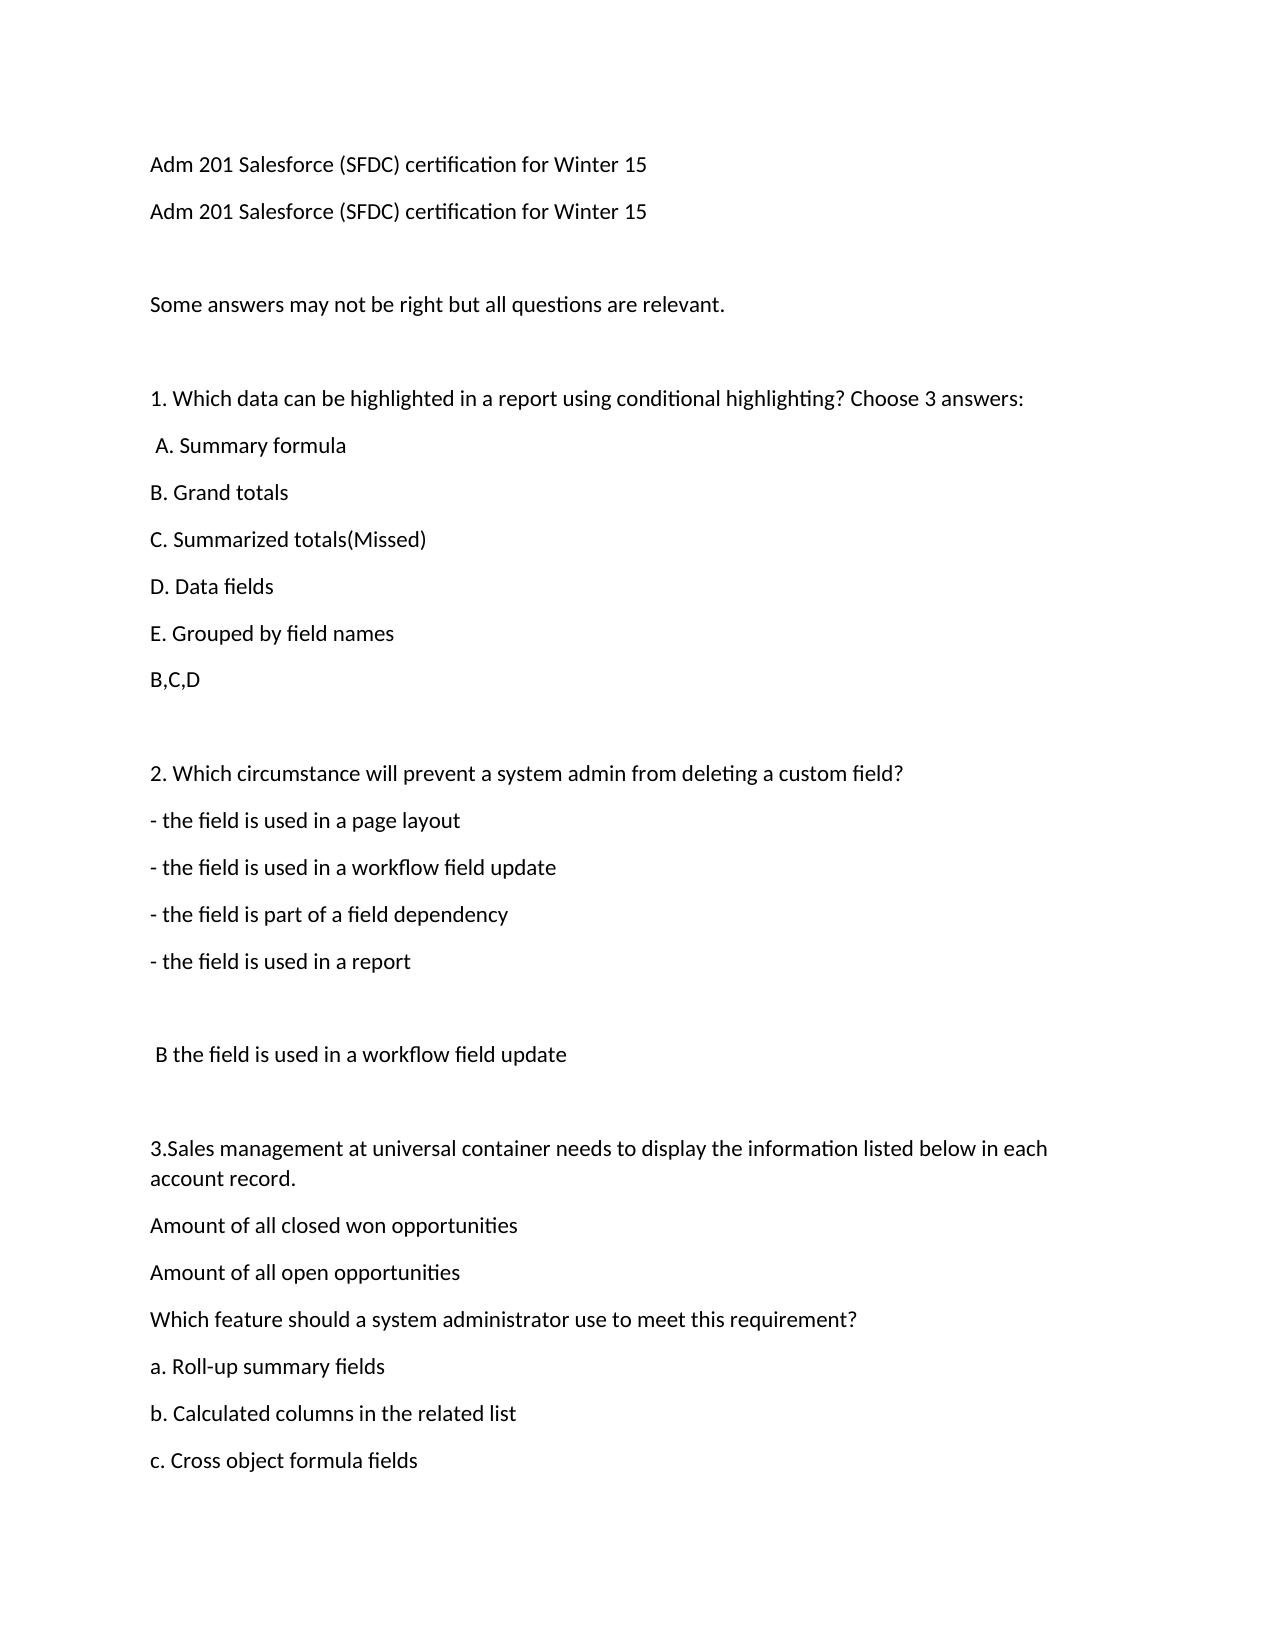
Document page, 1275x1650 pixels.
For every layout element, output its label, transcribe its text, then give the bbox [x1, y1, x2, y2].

text Adm 201 Salesforce (SFDC) certification for Winter 15 [150, 150, 1125, 178]
text Some answers may not be right but all questions are relevant. [150, 291, 1125, 319]
text - the field is part of a field dependency [150, 900, 1125, 928]
text 1. Which data can be highlighted in a report using conditional highlighting? Choose 3 answers: [150, 384, 1125, 412]
text - the field is used in a report [150, 947, 1125, 975]
text Which feature should a system administrator use to meet this requirement? [150, 1305, 1125, 1333]
text B,C,D [150, 666, 1125, 694]
text B. Grand totals [150, 478, 1125, 506]
text D. Data fields [150, 572, 1125, 600]
text C. Summarized totals(Missed) [150, 525, 1125, 553]
text B the field is used in a workflow field update [150, 1041, 1125, 1069]
text A. Summary formula [150, 431, 1125, 459]
text - the field is used in a workflow field update [150, 853, 1125, 881]
text 2. Which circumstance will prevent a system admin from deleting a custom field? [150, 759, 1125, 787]
text Adm 201 Salesforce (SFDC) certification for Winter 15 [150, 197, 1125, 225]
text b. Calculated columns in the related list [150, 1399, 1125, 1427]
text - the field is used in a page layout [150, 806, 1125, 834]
text Amount of all open opportunities [150, 1258, 1125, 1286]
text 3.Sales management at universal container needs to display the information listed below in each account record. [150, 1134, 1125, 1193]
text E. Grouped by field names [150, 619, 1125, 647]
text c. Cross object formula fields [150, 1446, 1125, 1474]
text Amount of all closed won opportunities [150, 1211, 1125, 1239]
text a. Roll-up summary fields [150, 1352, 1125, 1380]
